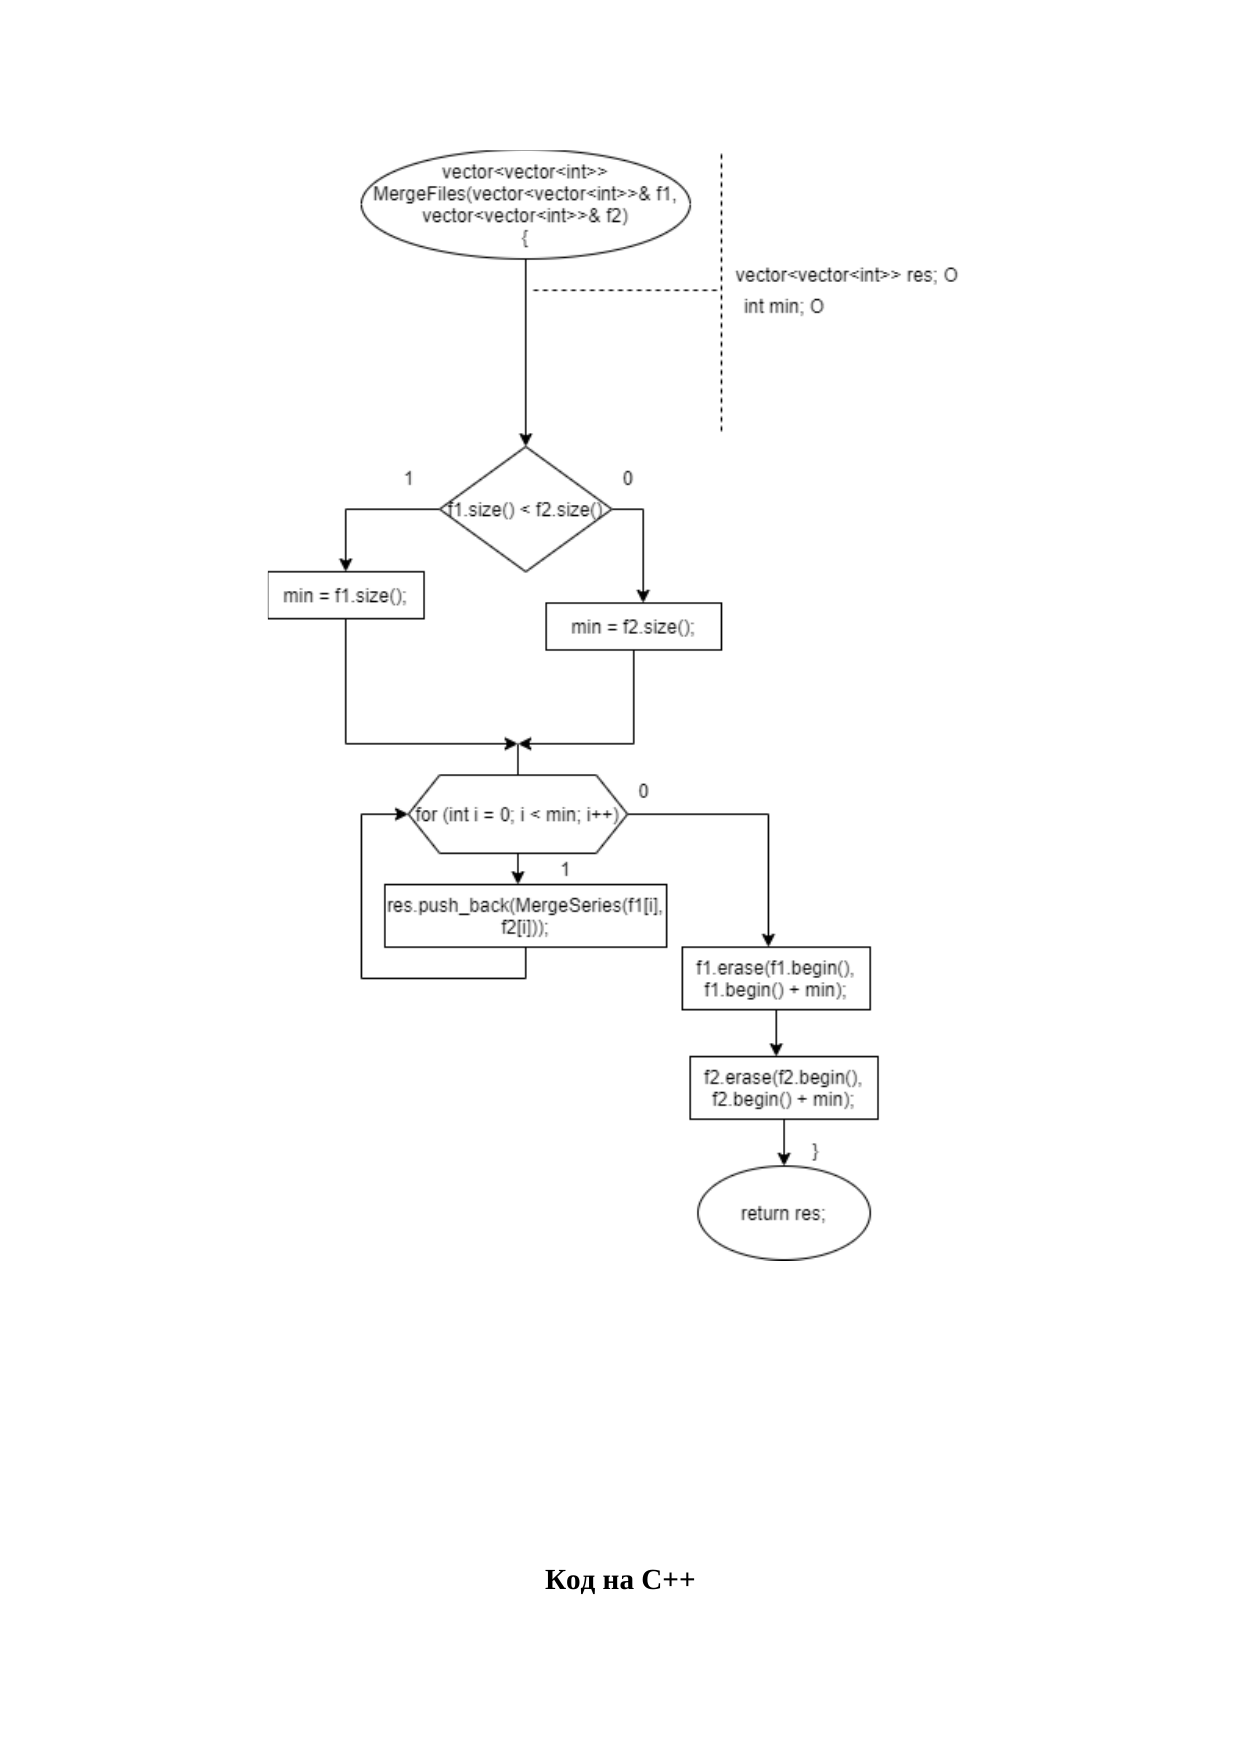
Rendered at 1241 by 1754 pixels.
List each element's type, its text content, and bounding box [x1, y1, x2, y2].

text Код на C++ [150, 1562, 1090, 1596]
